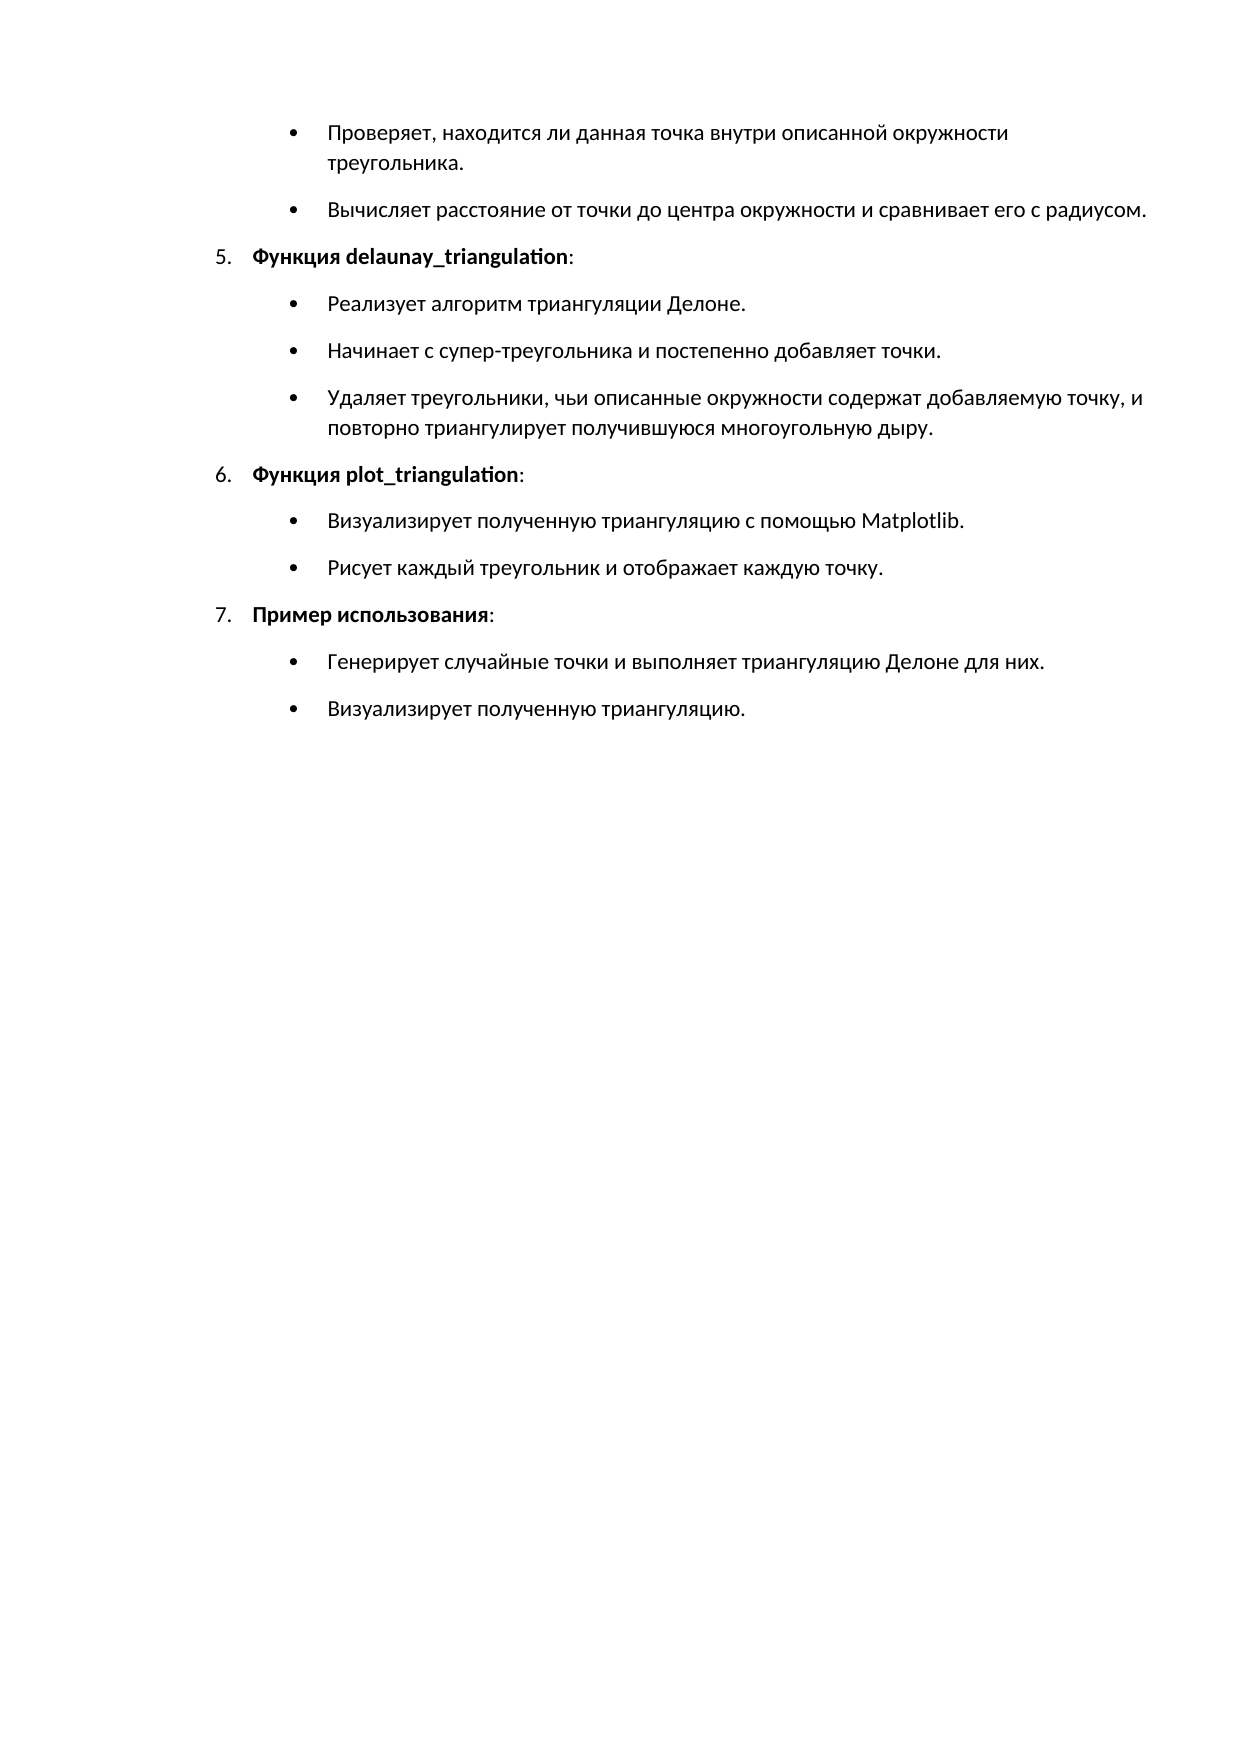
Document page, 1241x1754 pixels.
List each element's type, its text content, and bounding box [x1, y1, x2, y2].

list Пример использования: [215, 600, 1152, 628]
list Функция plot_triangulation: [215, 460, 1152, 488]
list Начинает с супер-треугольника и постепенно добавляет точки. [290, 336, 1152, 364]
list Генерирует случайные точки и выполняет триангуляцию Делоне для них. [290, 647, 1152, 675]
list Вычисляет расстояние от точки до центра окружности и сравнивает его с радиусом. [290, 195, 1152, 223]
list Визуализирует полученную триангуляцию. [290, 694, 1152, 722]
list Визуализирует полученную триангуляцию с помощью Matplotlib. [290, 507, 1152, 535]
list Проверяет, находится ли данная точка внутри описанной окружности треугольника. [290, 118, 1152, 176]
list Функция delaunay_triangulation: [215, 242, 1152, 270]
list Рисует каждый треугольник и отображает каждую точку. [290, 553, 1152, 582]
list Удаляет треугольники, чьи описанные окружности содержат добавляемую точку, и повторно триангулирует получившуюся многоугольную дыру. [290, 383, 1152, 441]
list Реализует алгоритм триангуляции Делоне. [290, 289, 1152, 317]
